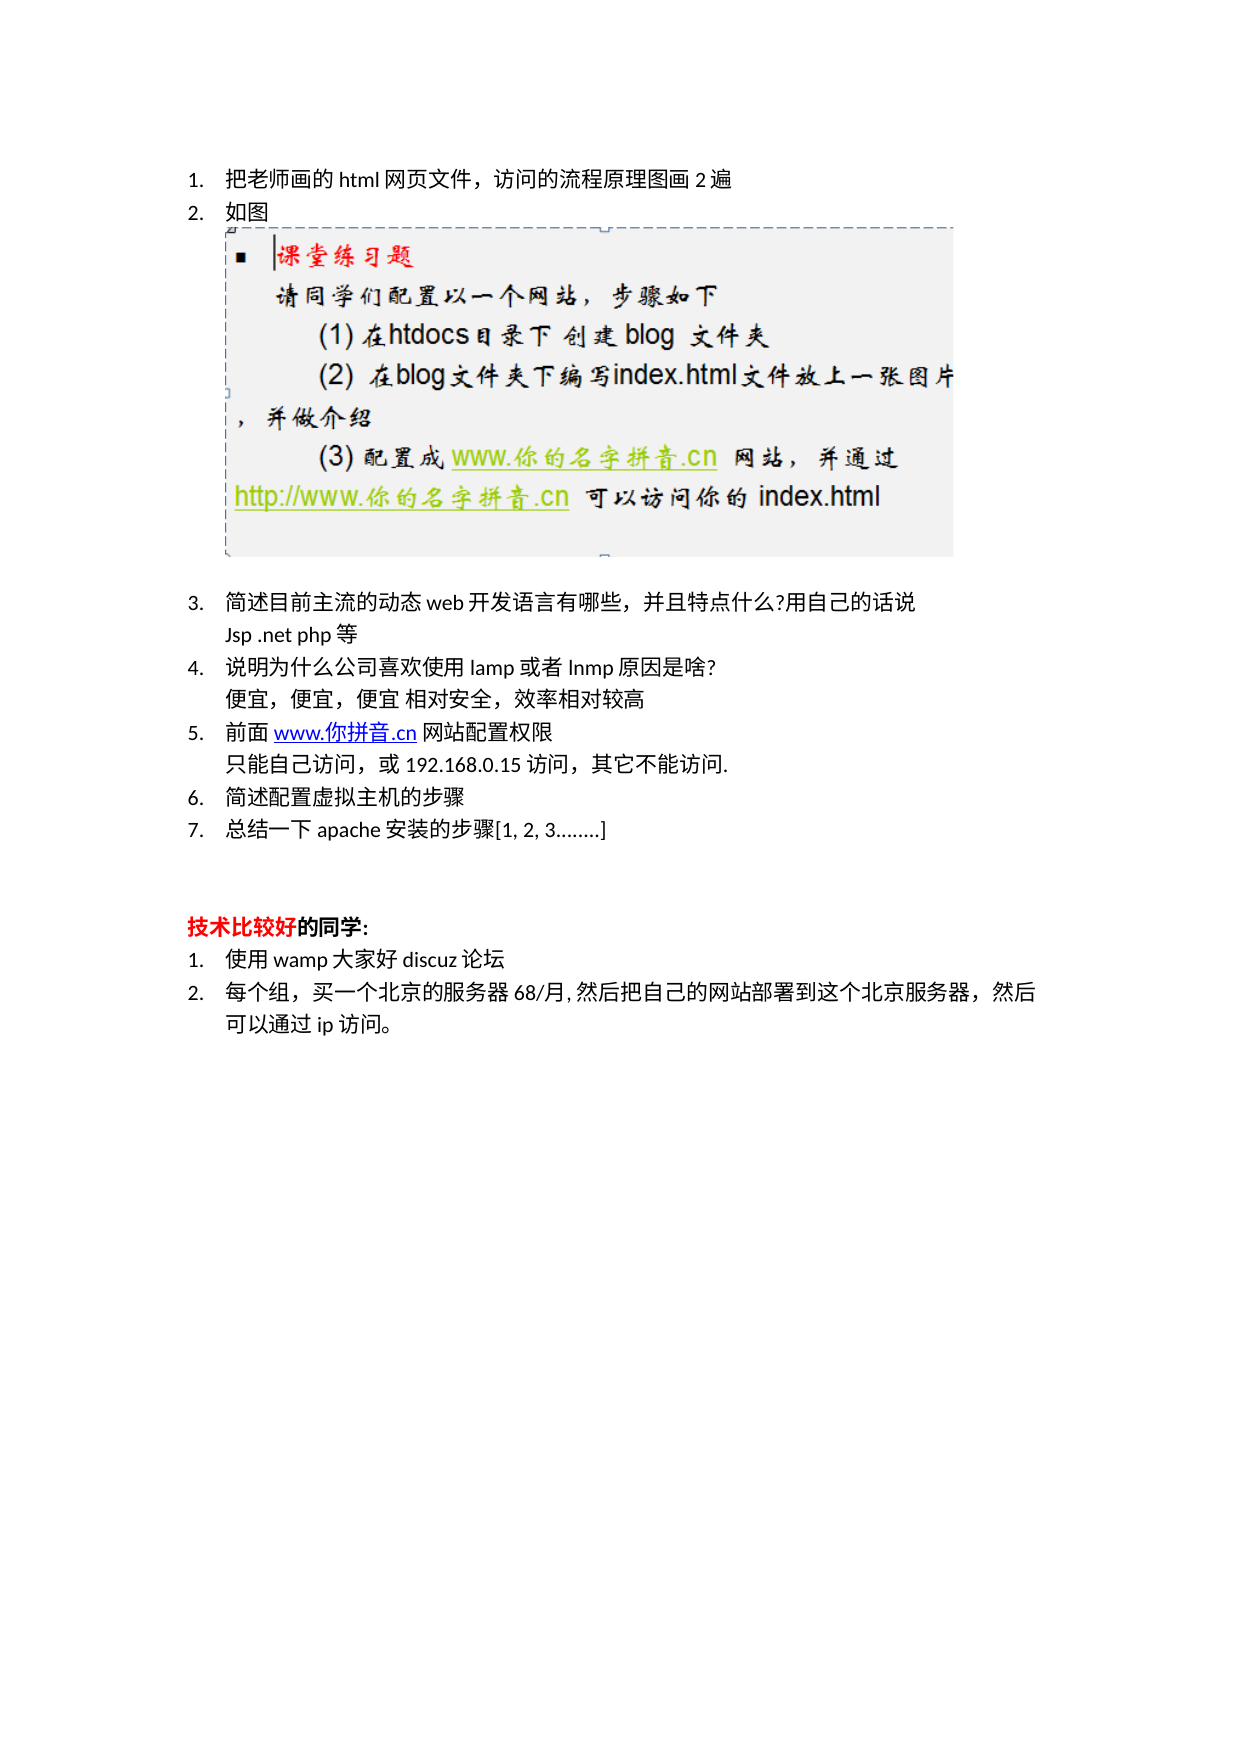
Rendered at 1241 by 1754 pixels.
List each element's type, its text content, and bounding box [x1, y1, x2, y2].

text 技术比较好的同学: [187, 909, 1053, 942]
list 只能自己访问，或 192.168.0.15访问，其它不能访问. [225, 747, 1053, 779]
list 总结一下apache安装的步骤[1, 2, 3........] [187, 812, 1053, 844]
list 如图 [187, 194, 1053, 227]
list 每个组，买一个北京的服务器68/月, 然后把自己的网站部署到这个北京服务器，然后可以通过ip访问。 [187, 974, 1053, 1039]
list 把老师画的html网页文件，访问的流程原理图画2遍 [187, 162, 1053, 194]
list 简述配置虚拟主机的步骤 [187, 779, 1053, 812]
list 说明为什么公司喜欢使用lamp 或者 lnmp 原因是啥? [187, 649, 1053, 682]
picture [225, 227, 954, 557]
list 前面 www.你拼音.cn 网站配置权限 [187, 714, 1053, 747]
list 便宜，便宜，便宜 相对安全，效率相对较高 [225, 682, 1053, 714]
list Jsp .net php等 [225, 617, 1053, 649]
list 使用wamp大家好discuz论坛 [187, 942, 1053, 974]
list 简述目前主流的动态web开发语言有哪些，并且特点什么?用自己的话说 [187, 584, 1053, 617]
